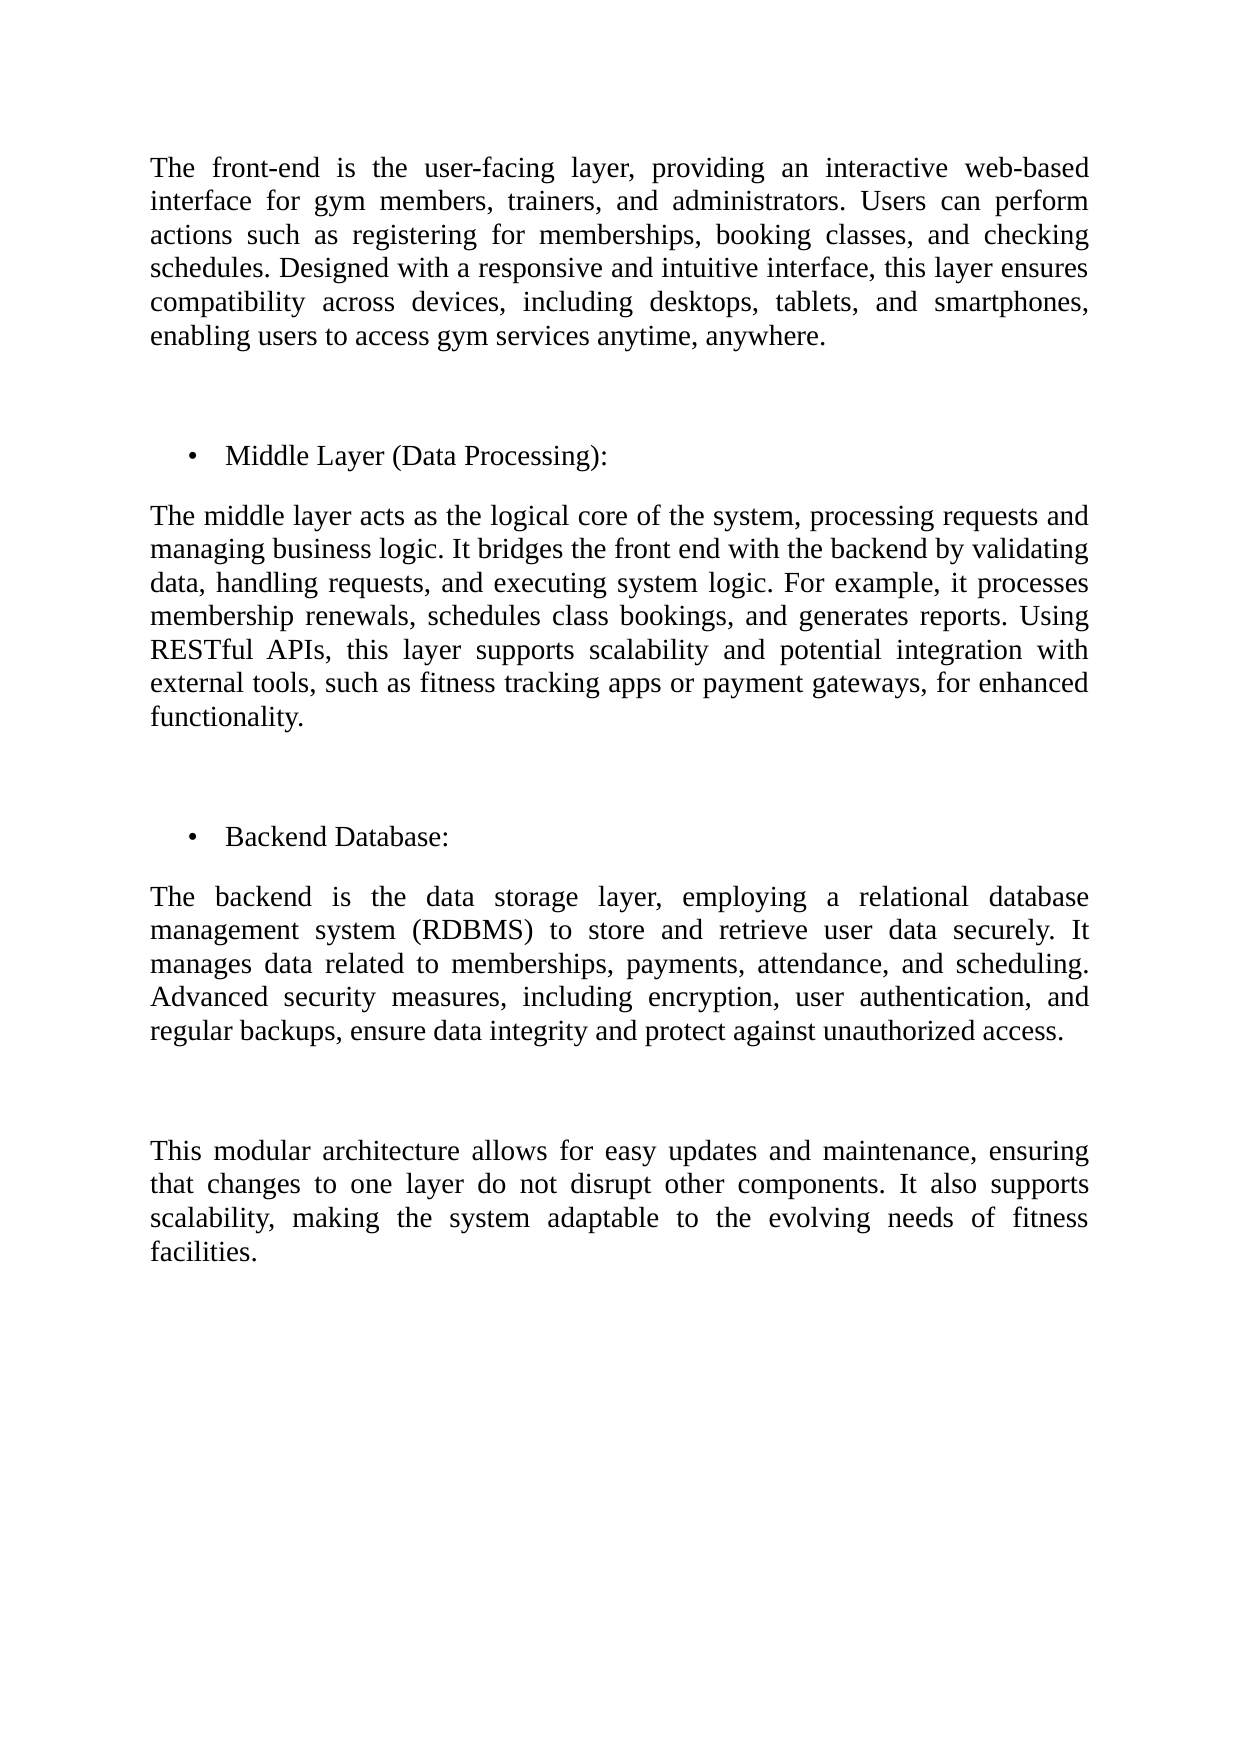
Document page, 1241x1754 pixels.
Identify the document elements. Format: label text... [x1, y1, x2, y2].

text This modular architecture allows for easy updates and maintenance, ensuring that changes to one layer do not disrupt other components. It also supports scalability, making the system adaptable to the evolving needs of fitness facilities. [150, 1133, 1090, 1267]
list Backend Database: [187, 819, 1090, 852]
text The middle layer acts as the logical core of the system, processing requests and managing business logic. It bridges the front end with the backend by validating data, handling requests, and executing system logic. For example, it processes membership renewals, schedules class bookings, and generates reports. Using RESTful APIs, this layer supports scalability and potential integration with external tools, such as fitness tracking apps or payment gateways, for enhanced functionality. [150, 498, 1090, 732]
text The backend is the data storage layer, employing a relational database management system (RDBMS) to store and retrieve user data securely. It manages data related to memberships, payments, attendance, and scheduling. Advanced security measures, including encryption, user authentication, and regular backups, ensure data integrity and protect against unauthorized access. [150, 879, 1090, 1047]
text The front-end is the user-facing layer, providing an interactive web-based interface for gym members, trainers, and administrators. Users can perform actions such as registering for memberships, booking classes, and checking schedules. Designed with a responsive and intuitive interface, this layer ensures compatibility across devices, including desktops, tablets, and smartphones, enabling users to access gym services anytime, anywhere. [150, 150, 1090, 351]
list Middle Layer (Data Processing): [187, 438, 1090, 471]
